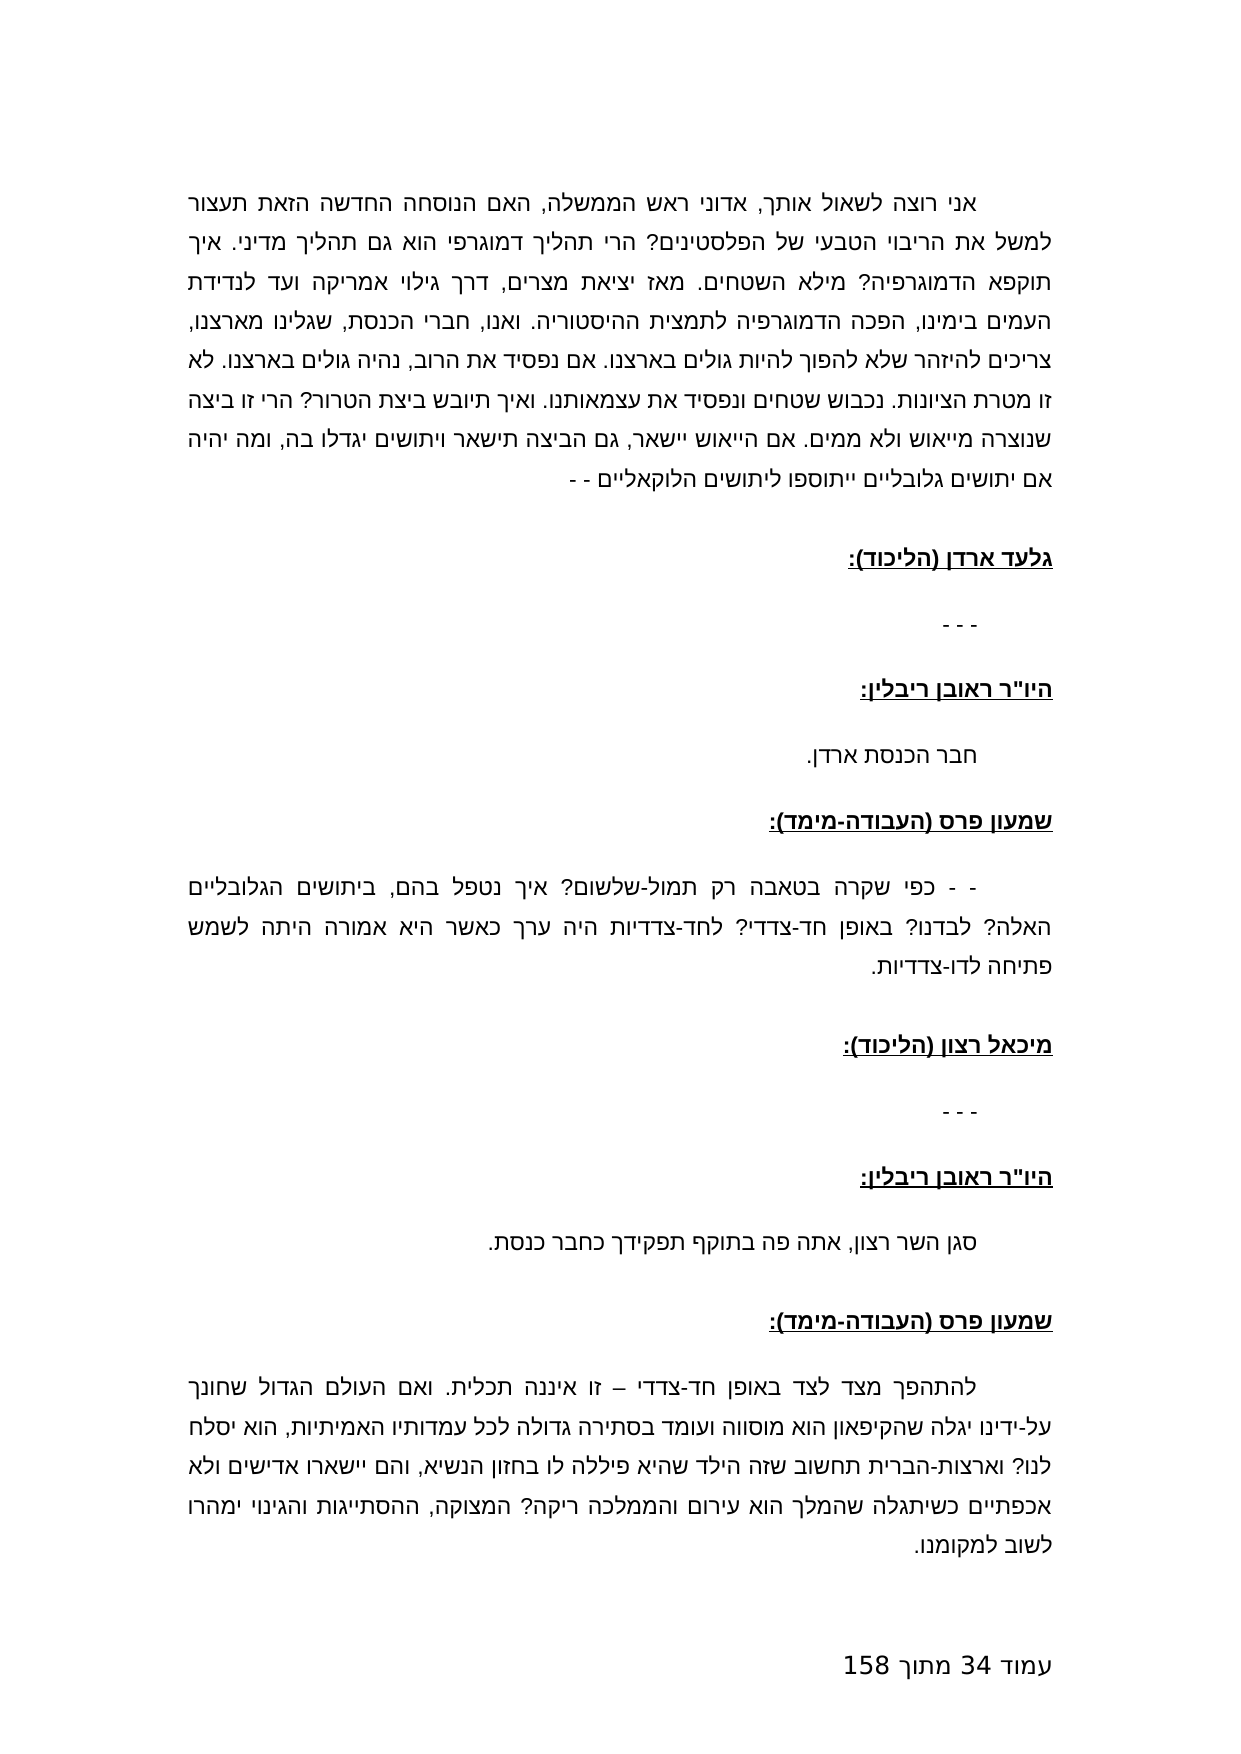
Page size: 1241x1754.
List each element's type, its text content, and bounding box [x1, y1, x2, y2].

text היו"ר ראובן ריבלין: [187, 676, 1053, 703]
text חבר הכנסת ארדן. [187, 742, 1053, 769]
text להתהפך מצד לצד באופן חד-צדדי – זו איננה תכלית. ואם העולם הגדול שחונך על-ידינו יגלה שהקיפאון הוא מוסווה ועומד בסתירה גדולה לכל עמדותיו האמיתיות, הוא יסלח לנו? וארצות-הברית תחשוב שזה הילד שהיא פיללה לו בחזון הנשיא, והם יישארו אדישים ולא אכפתיים כשיתגלה שהמלך הוא עירום והממלכה ריקה? המצוקה, ההסתייגות והגינוי ימהרו לשוב למקומנו. [187, 1374, 1053, 1558]
text - - כפי שקרה בטאבה רק תמול-שלשום? איך נטפל בהם, ביתושים הגלובליים האלה? לבדנו? באופן חד-צדדי? לחד-צדדיות היה ערך כאשר היא אמורה היתה לשמש פתיחה לדו-צדדיות. [187, 874, 1053, 979]
text מיכאל רצון (הליכוד): [187, 1032, 1053, 1058]
text שמעון פרס (העבודה-מימד): [187, 808, 1053, 834]
text שמעון פרס (העבודה-מימד): [187, 1308, 1053, 1335]
text אני רוצה לשאול אותך, אדוני ראש הממשלה, האם הנוסחה החדשה הזאת תעצור למשל את הריבוי הטבעי של הפלסטינים? הרי תהליך דמוגרפי הוא גם תהליך מדיני. איך תוקפא הדמוגרפיה? מילא השטחים. מאז יציאת מצרים, דרך גילוי אמריקה ועד לנדידת העמים בימינו, הפכה הדמוגרפיה לתמצית ההיסטוריה. ואנו, חברי הכנסת, שגלינו מארצנו, צריכים להיזהר שלא להפוך להיות גולים בארצנו. אם נפסיד את הרוב, נהיה גולים בארצנו. לא זו מטרת הציונות. נכבוש שטחים ונפסיד את עצמאותנו. ואיך תיובש ביצת הטרור? הרי זו ביצה שנוצרה מייאוש ולא ממים. אם הייאוש יישאר, גם הביצה תישאר ויתושים יגדלו בה, ומה יהיה אם יתושים גלובליים ייתוספו ליתושים הלוקאליים - - [187, 189, 1053, 492]
text סגן השר רצון, אתה פה בתוקף תפקידך כחבר כנסת. [187, 1229, 1053, 1256]
text - - - [187, 1098, 978, 1124]
text גלעד ארדן (הליכוד): [187, 545, 1053, 571]
text היו"ר ראובן ריבלין: [187, 1163, 1053, 1190]
text - - - [187, 611, 1053, 637]
